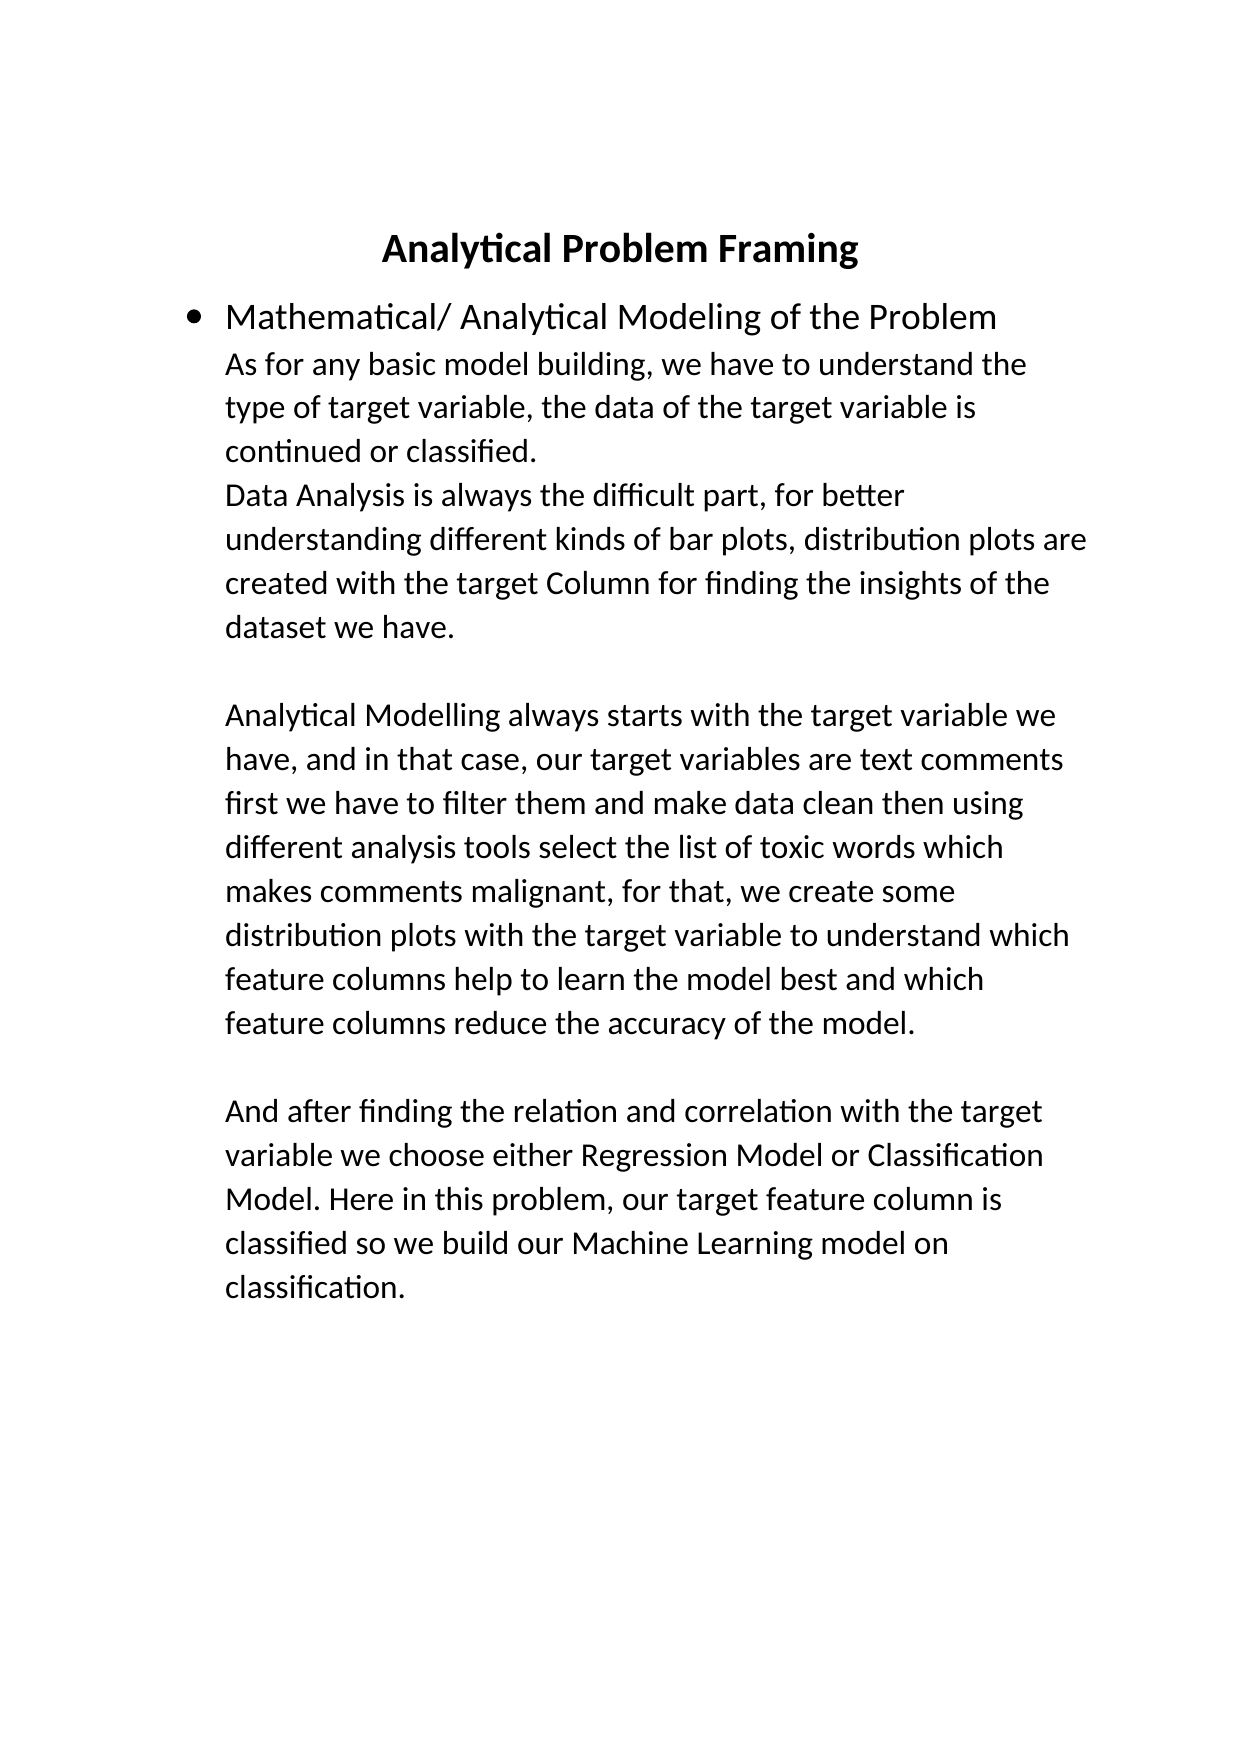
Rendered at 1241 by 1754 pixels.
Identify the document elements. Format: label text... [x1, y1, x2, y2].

text Analytical Problem Framing [150, 222, 1090, 272]
list And after finding the relation and correlation with the target variable we choose either Regression Model or Classification Model. Here in this problem, our target feature column is classified so we build our Machine Learning model on classification. [225, 1090, 1090, 1306]
list Mathematical/ Analytical Modeling of the Problem [187, 293, 1090, 339]
list As for any basic model building, we have to understand the type of target variable, the data of the target variable is continued or classified. [225, 343, 1090, 471]
list Analytical Modelling always starts with the target variable we have, and in that case, our target variables are text comments first we have to filter them and make data clean then using different analysis tools select the list of toxic words which makes comments malignant, for that, we create some distribution plots with the target variable to understand which feature columns help to learn the model best and which feature columns reduce the accuracy of the model. [225, 694, 1090, 1043]
list Data Analysis is always the difficult part, for better understanding different kinds of bar plots, distribution plots are created with the target Column for finding the insights of the dataset we have. [225, 474, 1090, 647]
